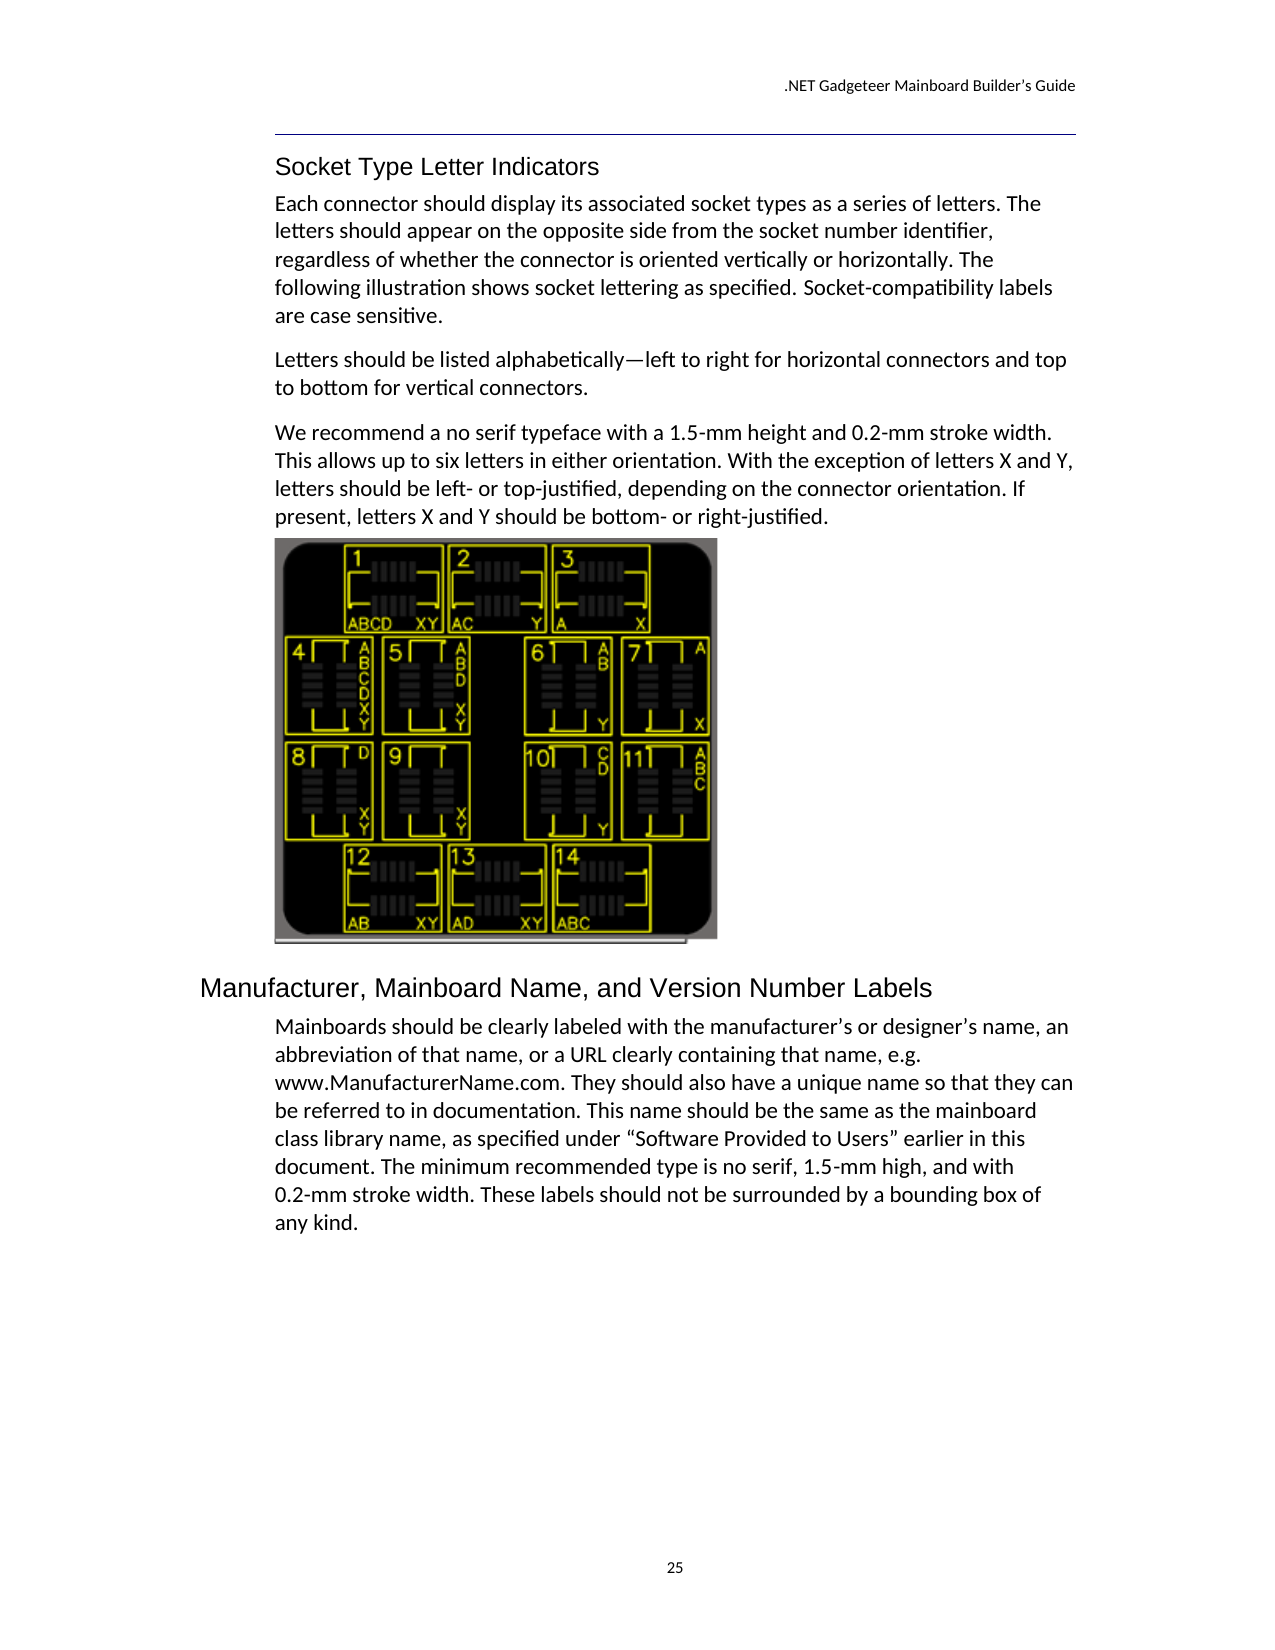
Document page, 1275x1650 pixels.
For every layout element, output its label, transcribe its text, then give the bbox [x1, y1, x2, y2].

subtitle Socket Type Letter Indicators [274, 152, 1076, 180]
text We recommend a no serif typeface with a 1.5-mm height and 0.2-mm stroke width. This allows up to six letters in either orientation. With the exception of letters X and Y, letters should be left- or top-justified, depending on the connector orientation. If present, letters X and Y should be bottom- or right-justified. [274, 418, 1076, 530]
text Letters should be listed alphabetically—left to right for horizontal connectors and top to bottom for vertical connectors. [274, 345, 1076, 401]
subtitle Manufacturer, Mainboard Name, and Version Number Labels [199, 972, 1076, 1004]
text Mainboards should be clearly labeled with the manufacturer’s or designer’s name, an abbreviation of that name, or a URL clearly containing that name, e.g. www.ManufacturerName.com. They should also have a unique name so that they can be referred to in documentation. This name should be the same as the mainboard class library name, as specified under “Software Provided to Users” earlier in this document. The minimum recommended type is no serif, 1.5-mm high, and with 0.2-mm stroke width. These labels should not be surrounded by a bounding box of any kind. [274, 1012, 1076, 1236]
picture [274, 538, 718, 944]
text Each connector should display its associated socket types as a series of letters. The letters should appear on the opposite side from the socket number identifier, regardless of whether the connector is oriented vertically or horizontally. The following illustration shows socket lettering as specified. Socket-compatibility labels are case sensitive. [274, 189, 1076, 329]
